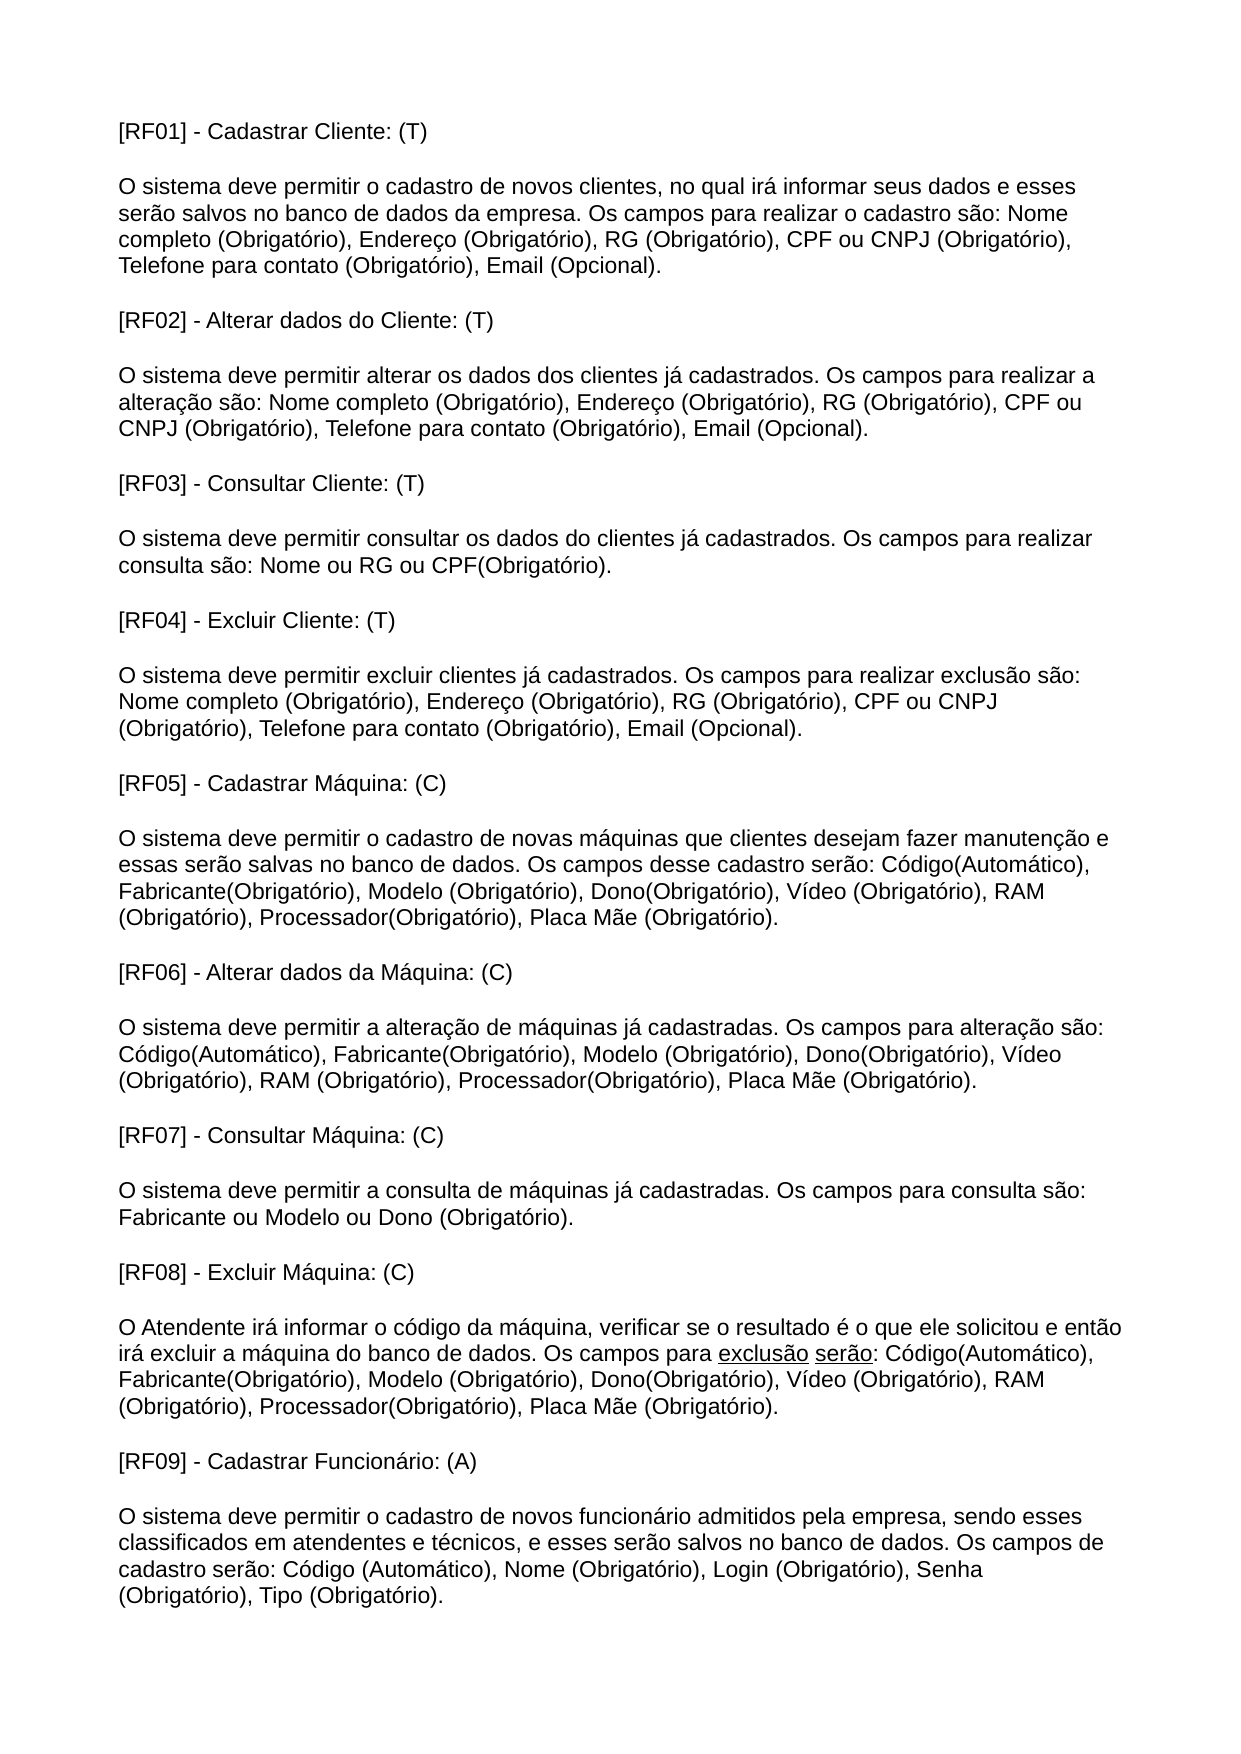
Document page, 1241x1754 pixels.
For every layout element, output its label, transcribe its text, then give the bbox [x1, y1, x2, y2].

text [RF09] - Cadastrar Funcionário: (A) [118, 1448, 1122, 1474]
text O sistema deve permitir o cadastro de novas máquinas que clientes desejam fazer manutenção e essas serão salvas no banco de dados. Os campos desse cadastro serão: Código(Automático), Fabricante(Obrigatório), Modelo (Obrigatório), Dono(Obrigatório), Vídeo (Obrigatório), RAM (Obrigatório), Processador(Obrigatório), Placa Mãe (Obrigatório). [118, 825, 1122, 930]
text [RF05] - Cadastrar Máquina: (C) [118, 770, 1122, 796]
text [RF02] - Alterar dados do Cliente: (T) [118, 307, 1122, 334]
text [RF04] - Excluir Cliente: (T) [118, 607, 1122, 633]
text O sistema deve permitir a alteração de máquinas já cadastradas. Os campos para alteração são: Código(Automático), Fabricante(Obrigatório), Modelo (Obrigatório), Dono(Obrigatório), Vídeo (Obrigatório), RAM (Obrigatório), Processador(Obrigatório), Placa Mãe (Obrigatório). [118, 1014, 1122, 1093]
text O sistema deve permitir consultar os dados do clientes já cadastrados. Os campos para realizar consulta são: Nome ou RG ou CPF(Obrigatório). [118, 525, 1122, 578]
text O sistema deve permitir alterar os dados dos clientes já cadastrados. Os campos para realizar a alteração são: Nome completo (Obrigatório), Endereço (Obrigatório), RG (Obrigatório), CPF ou CNPJ (Obrigatório), Telefone para contato (Obrigatório), Email (Opcional). [118, 362, 1122, 442]
text O sistema deve permitir o cadastro de novos funcionário admitidos pela empresa, sendo esses classificados em atendentes e técnicos, e esses serão salvos no banco de dados. Os campos de cadastro serão: Código (Automático), Nome (Obrigatório), Login (Obrigatório), Senha (Obrigatório), Tipo (Obrigatório). [118, 1503, 1122, 1608]
text O sistema deve permitir a consulta de máquinas já cadastradas. Os campos para consulta são: Fabricante ou Modelo ou Dono (Obrigatório). [118, 1177, 1122, 1230]
text [RF01] - Cadastrar Cliente: (T) [118, 118, 1122, 144]
text [RF06] - Alterar dados da Máquina: (C) [118, 959, 1122, 985]
text O sistema deve permitir o cadastro de novos clientes, no qual irá informar seus dados e esses serão salvos no banco de dados da empresa. Os campos para realizar o cadastro são: Nome completo (Obrigatório), Endereço (Obrigatório), RG (Obrigatório), CPF ou CNPJ (Obrigatório), Telefone para contato (Obrigatório), Email (Opcional). [118, 173, 1122, 279]
text [RF03] - Consultar Cliente: (T) [118, 470, 1122, 497]
text O Atendente irá informar o código da máquina, verificar se o resultado é o que ele solicitou e então irá excluir a máquina do banco de dados. Os campos para exclusão serão: Código(Automático), Fabricante(Obrigatório), Modelo (Obrigatório), Dono(Obrigatório), Vídeo (Obrigatório), RAM (Obrigatório), Processador(Obrigatório), Placa Mãe (Obrigatório). [118, 1314, 1122, 1419]
text [RF07] - Consultar Máquina: (C) [118, 1122, 1122, 1148]
text [RF08] - Excluir Máquina: (C) [118, 1258, 1122, 1285]
text O sistema deve permitir excluir clientes já cadastrados. Os campos para realizar exclusão são: Nome completo (Obrigatório), Endereço (Obrigatório), RG (Obrigatório), CPF ou CNPJ (Obrigatório), Telefone para contato (Obrigatório), Email (Opcional). [118, 662, 1122, 741]
